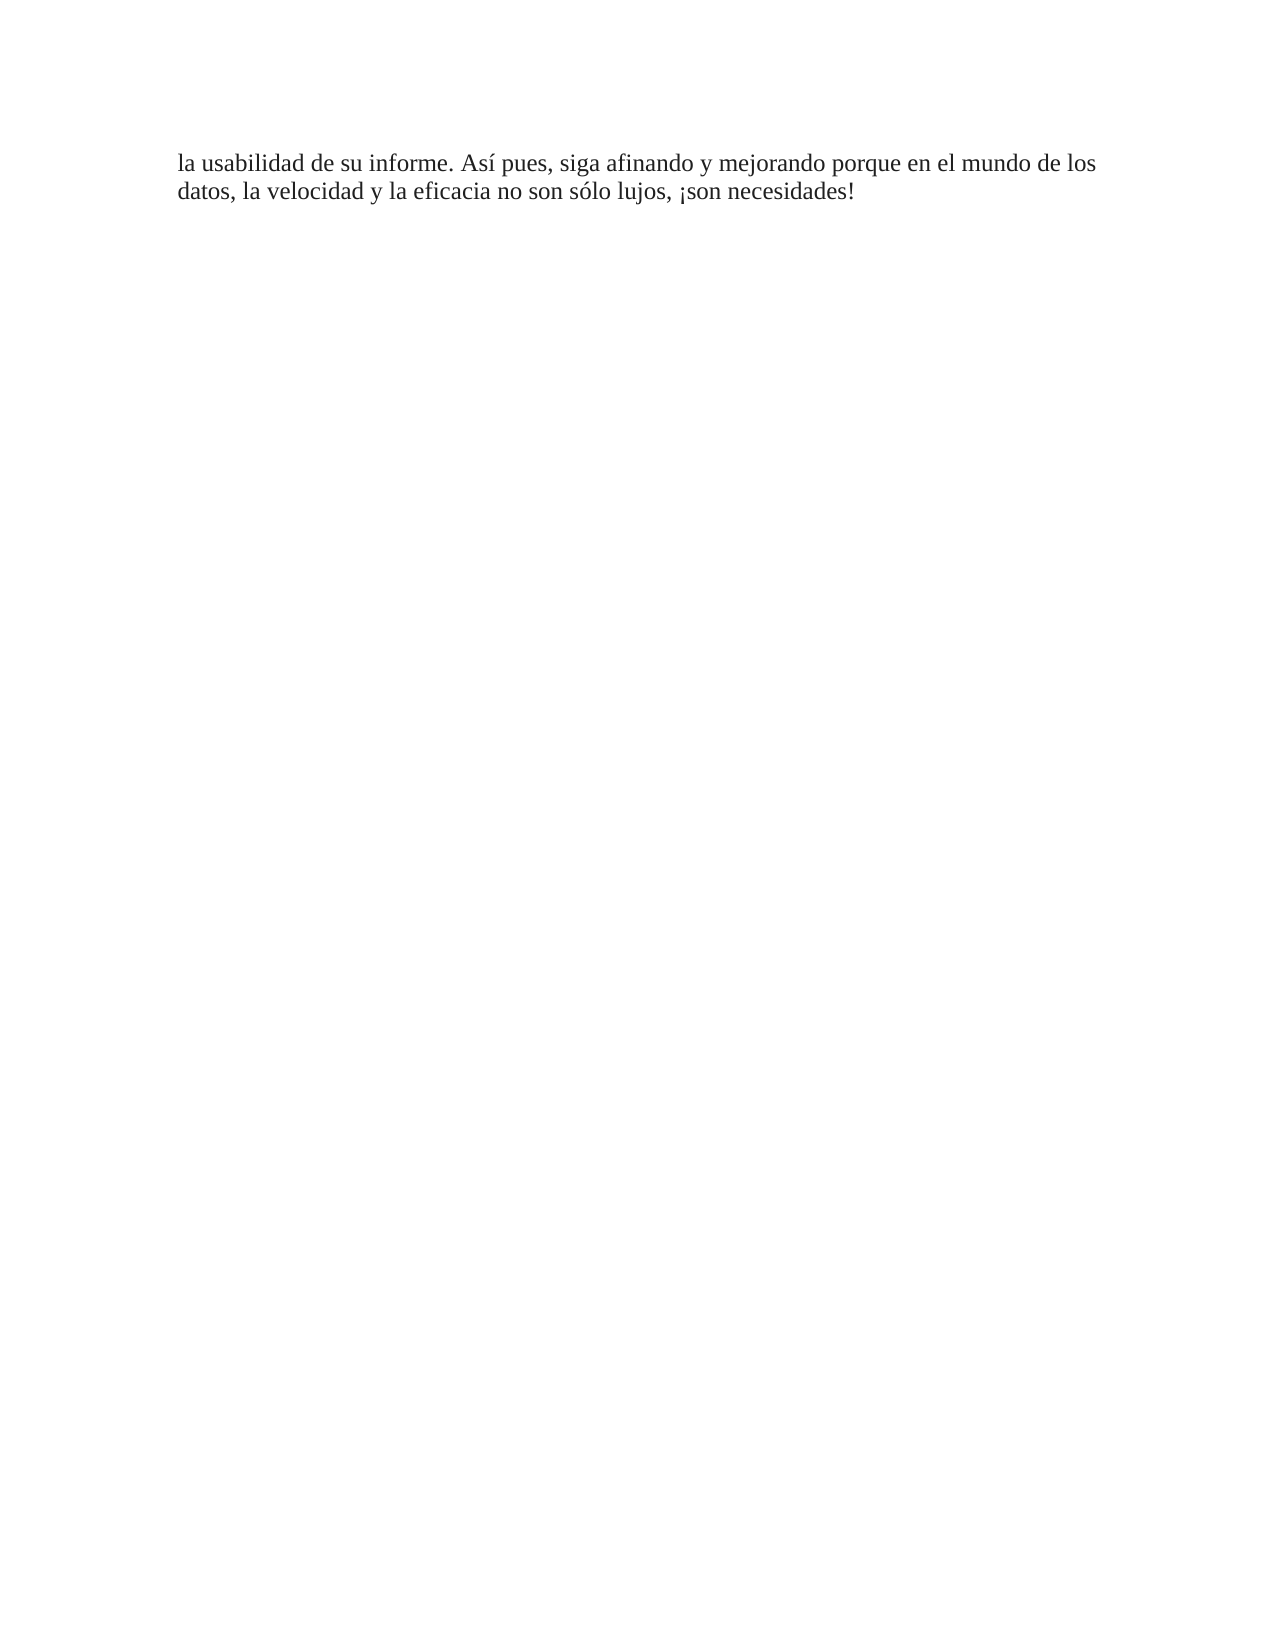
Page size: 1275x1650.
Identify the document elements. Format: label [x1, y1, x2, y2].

text [177, 148, 1098, 205]
